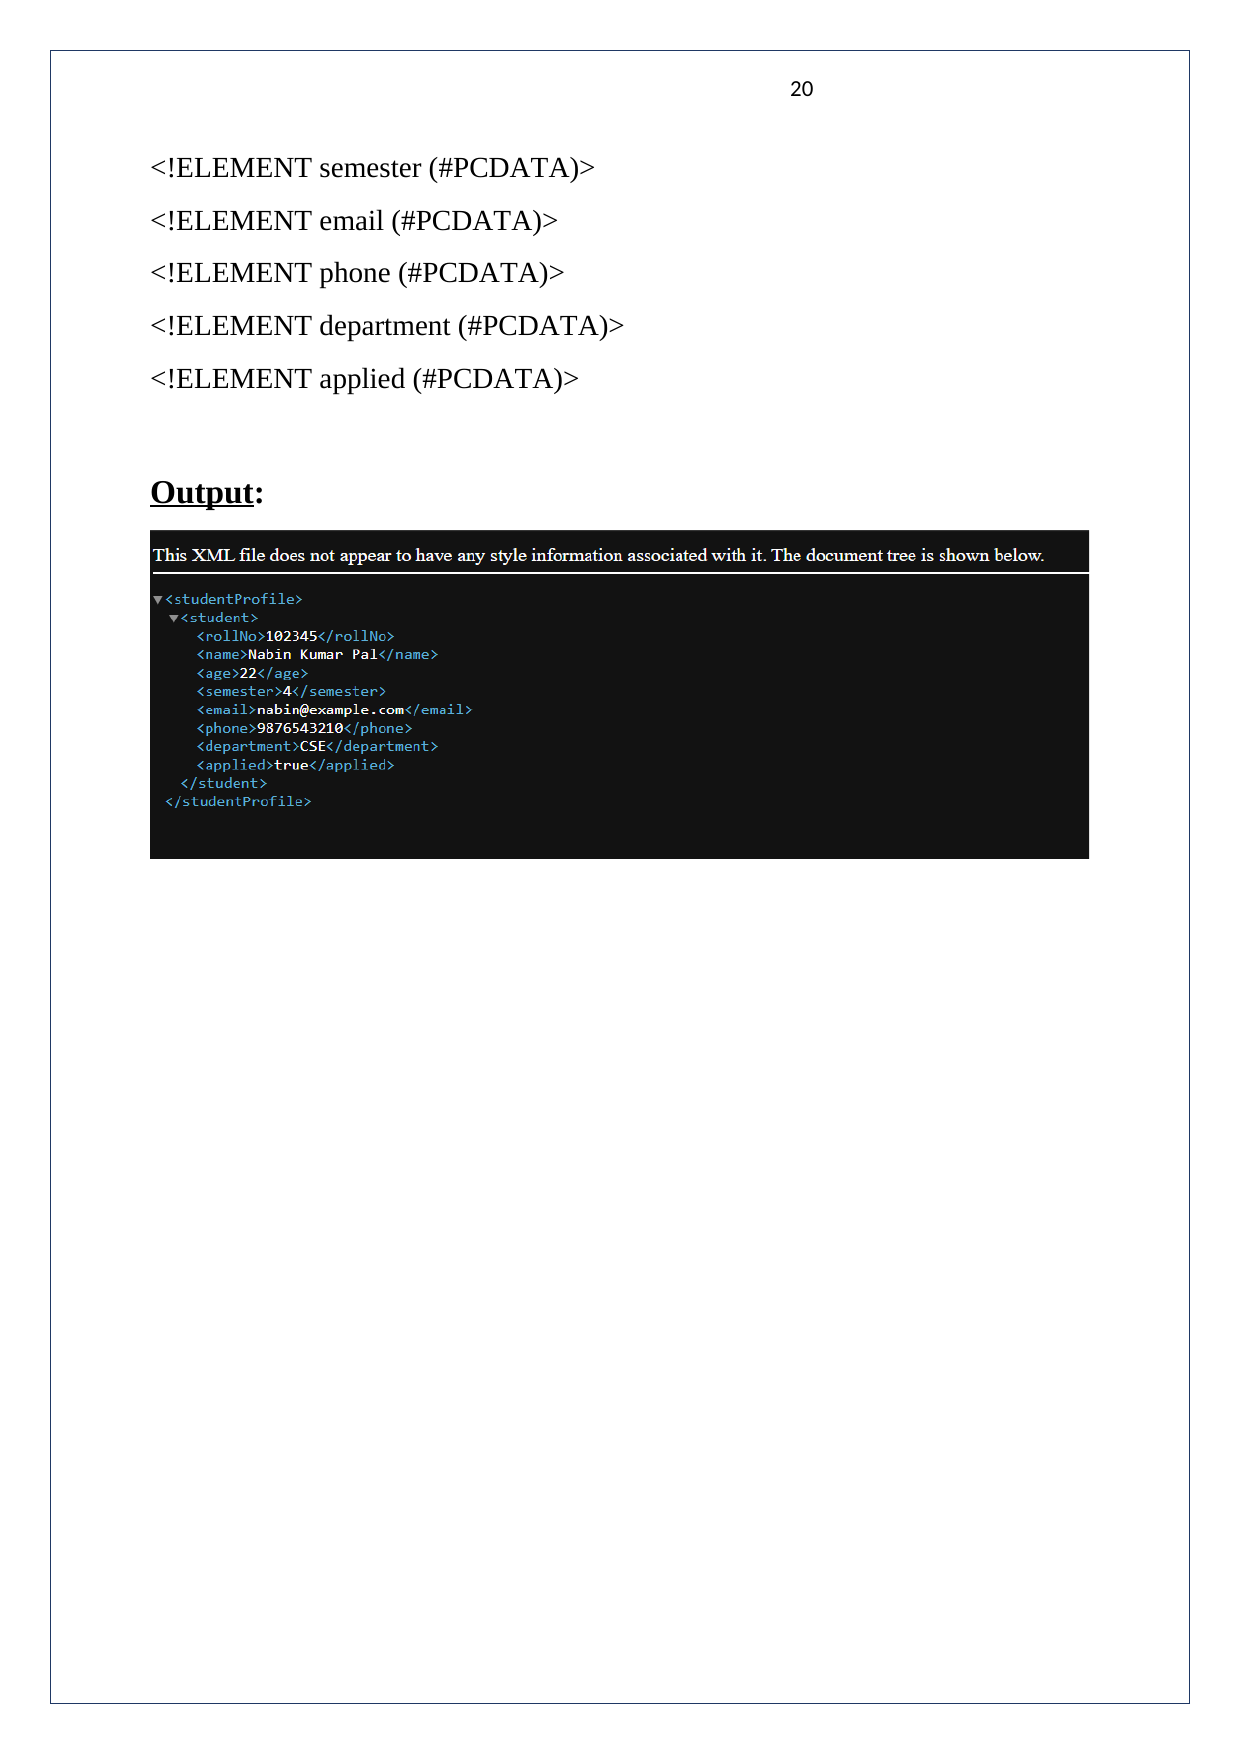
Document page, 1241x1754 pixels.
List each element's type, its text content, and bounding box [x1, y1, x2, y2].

text <!ELEMENT email (#PCDATA)> [150, 203, 1090, 236]
text <!ELEMENT semester (#PCDATA)> [150, 150, 1090, 183]
text <!ELEMENT phone (#PCDATA)> [150, 256, 1090, 289]
picture [150, 530, 1090, 859]
text <!ELEMENT department (#PCDATA)> [150, 308, 1090, 342]
text Output: [150, 472, 1090, 510]
text <!ELEMENT applied (#PCDATA)> [150, 361, 1090, 395]
